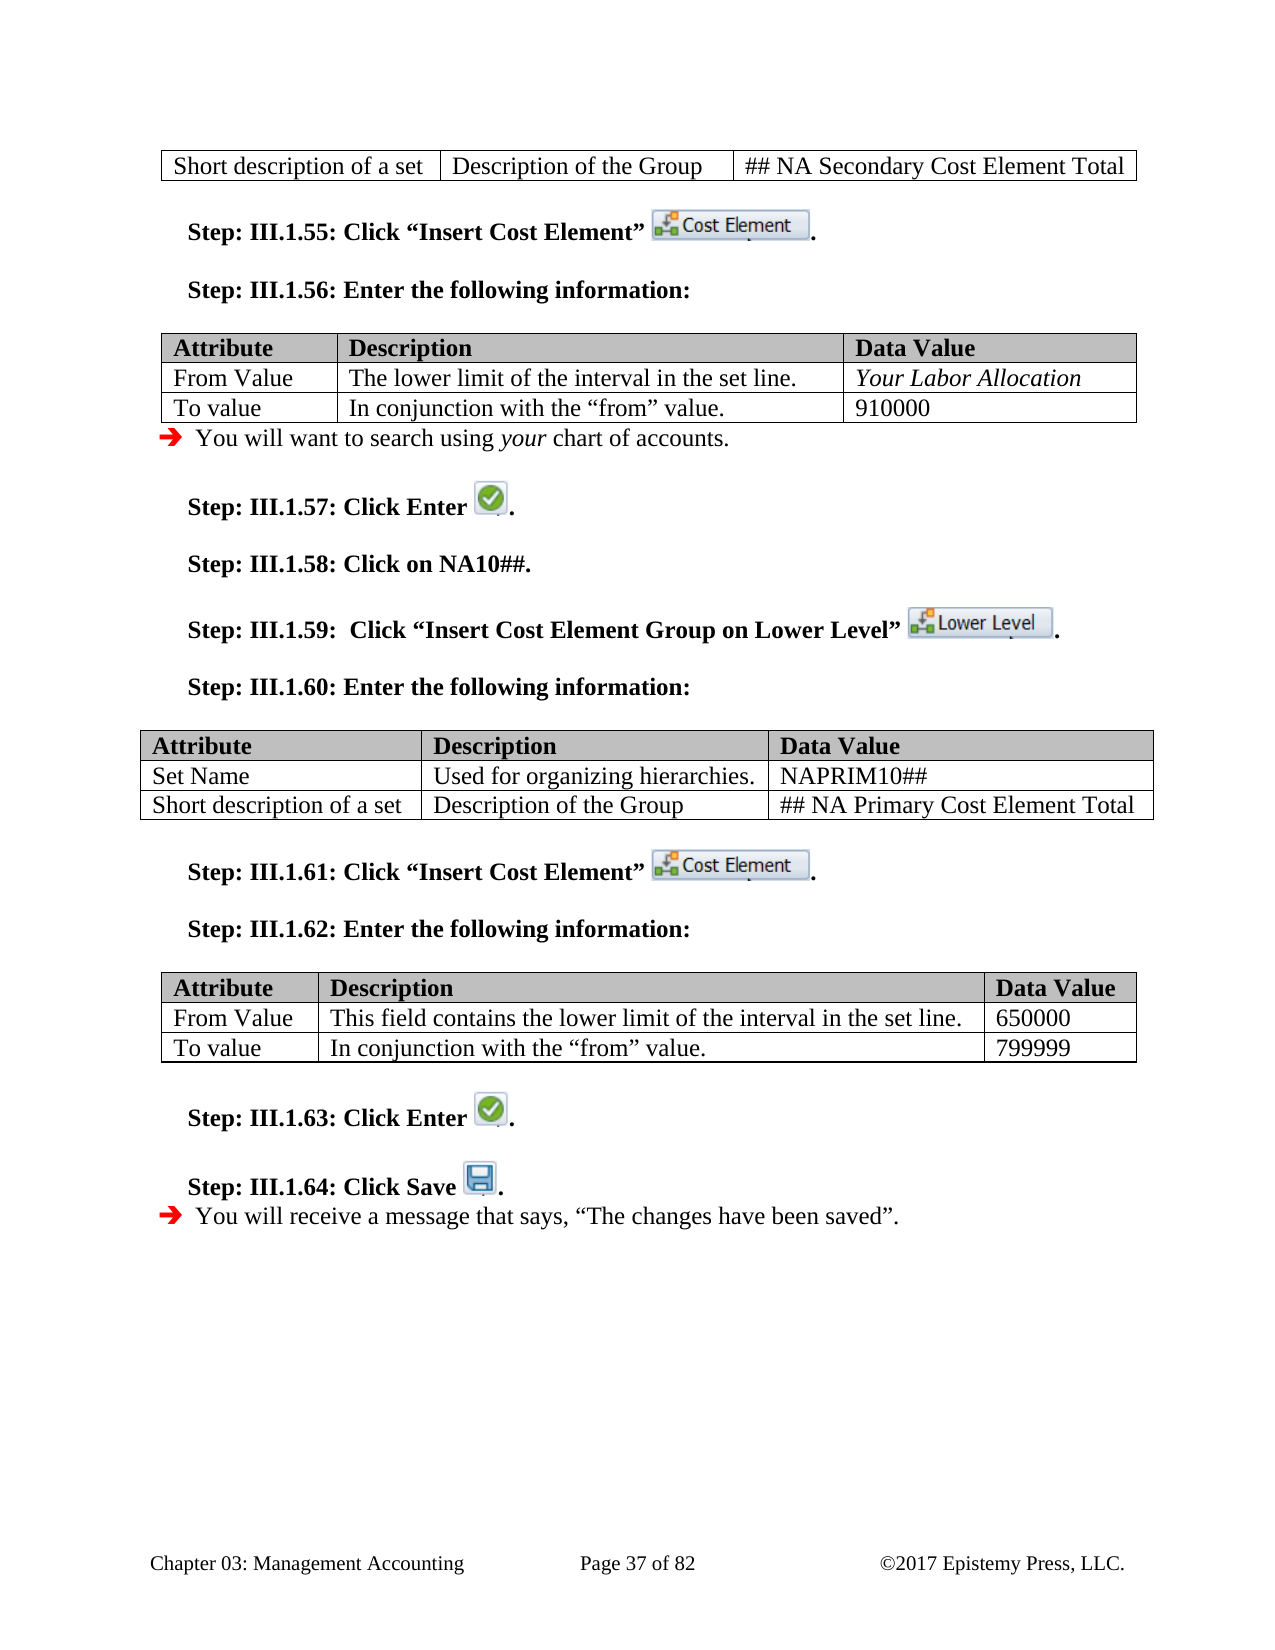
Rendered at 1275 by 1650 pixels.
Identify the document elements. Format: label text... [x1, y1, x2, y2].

table_cell To value [162, 1033, 318, 1061]
table_header Description [319, 973, 984, 1002]
table_cell NAPRIM10## [769, 761, 1153, 789]
text Enter the following information: [187, 275, 1125, 304]
table_cell This field contains the lower limit of the interval in the set line. [319, 1003, 984, 1032]
picture [651, 849, 811, 881]
table_cell In conjunction with the “from” value. [338, 393, 843, 422]
text Click Enter . [187, 1091, 1125, 1132]
table_cell Short description of a set [141, 791, 421, 819]
picture [462, 1160, 498, 1196]
table_cell Description of the Group [441, 151, 733, 180]
table_cell 799999 [985, 1033, 1136, 1061]
text Enter the following information: [187, 672, 1125, 701]
table_cell ## NA Primary Cost Element Total [769, 791, 1153, 819]
table_cell From Value [162, 363, 337, 392]
table_cell Description of the Group [422, 791, 768, 819]
table_cell ## NA Secondary Cost Element Total [734, 151, 1136, 180]
table_cell Your Labor Allocation [844, 363, 1136, 392]
table_header Attribute [141, 731, 421, 760]
table_header Data Value [844, 334, 1136, 362]
table_header Data Value [985, 973, 1136, 1002]
picture [651, 209, 811, 241]
picture [473, 1091, 509, 1127]
table_header Attribute [162, 334, 337, 362]
text Click Save . [187, 1160, 1125, 1201]
table_cell Used for organizing hierarchies. [422, 761, 768, 789]
text You will want to search using your chart of accounts. [157, 423, 1125, 452]
table_cell In conjunction with the “from” value. [319, 1033, 984, 1061]
table_cell The lower limit of the interval in the set line. [338, 363, 843, 392]
text You will receive a message that says, “The changes have been saved”. [157, 1201, 1125, 1229]
table_header Attribute [162, 973, 318, 1002]
text Click “Insert Cost Element Group on Lower Level” . [187, 607, 1125, 644]
text Enter the following information: [187, 914, 1125, 943]
text Click Enter . [187, 480, 1125, 521]
table_cell To value [162, 393, 337, 422]
text Click on NA10##. [187, 549, 1125, 578]
table_header Data Value [769, 731, 1153, 760]
table_header Description [338, 334, 843, 362]
text Click “Insert Cost Element” . [187, 209, 1125, 246]
table_cell From Value [162, 1003, 318, 1032]
table_cell 650000 [985, 1003, 1136, 1032]
picture [907, 607, 1054, 639]
table_cell Short description of a set [162, 151, 440, 180]
picture [473, 480, 509, 516]
text Click “Insert Cost Element” . [187, 849, 1125, 886]
table_cell 910000 [844, 393, 1136, 422]
table_cell Set Name [141, 761, 421, 789]
table_header Description [422, 731, 768, 760]
